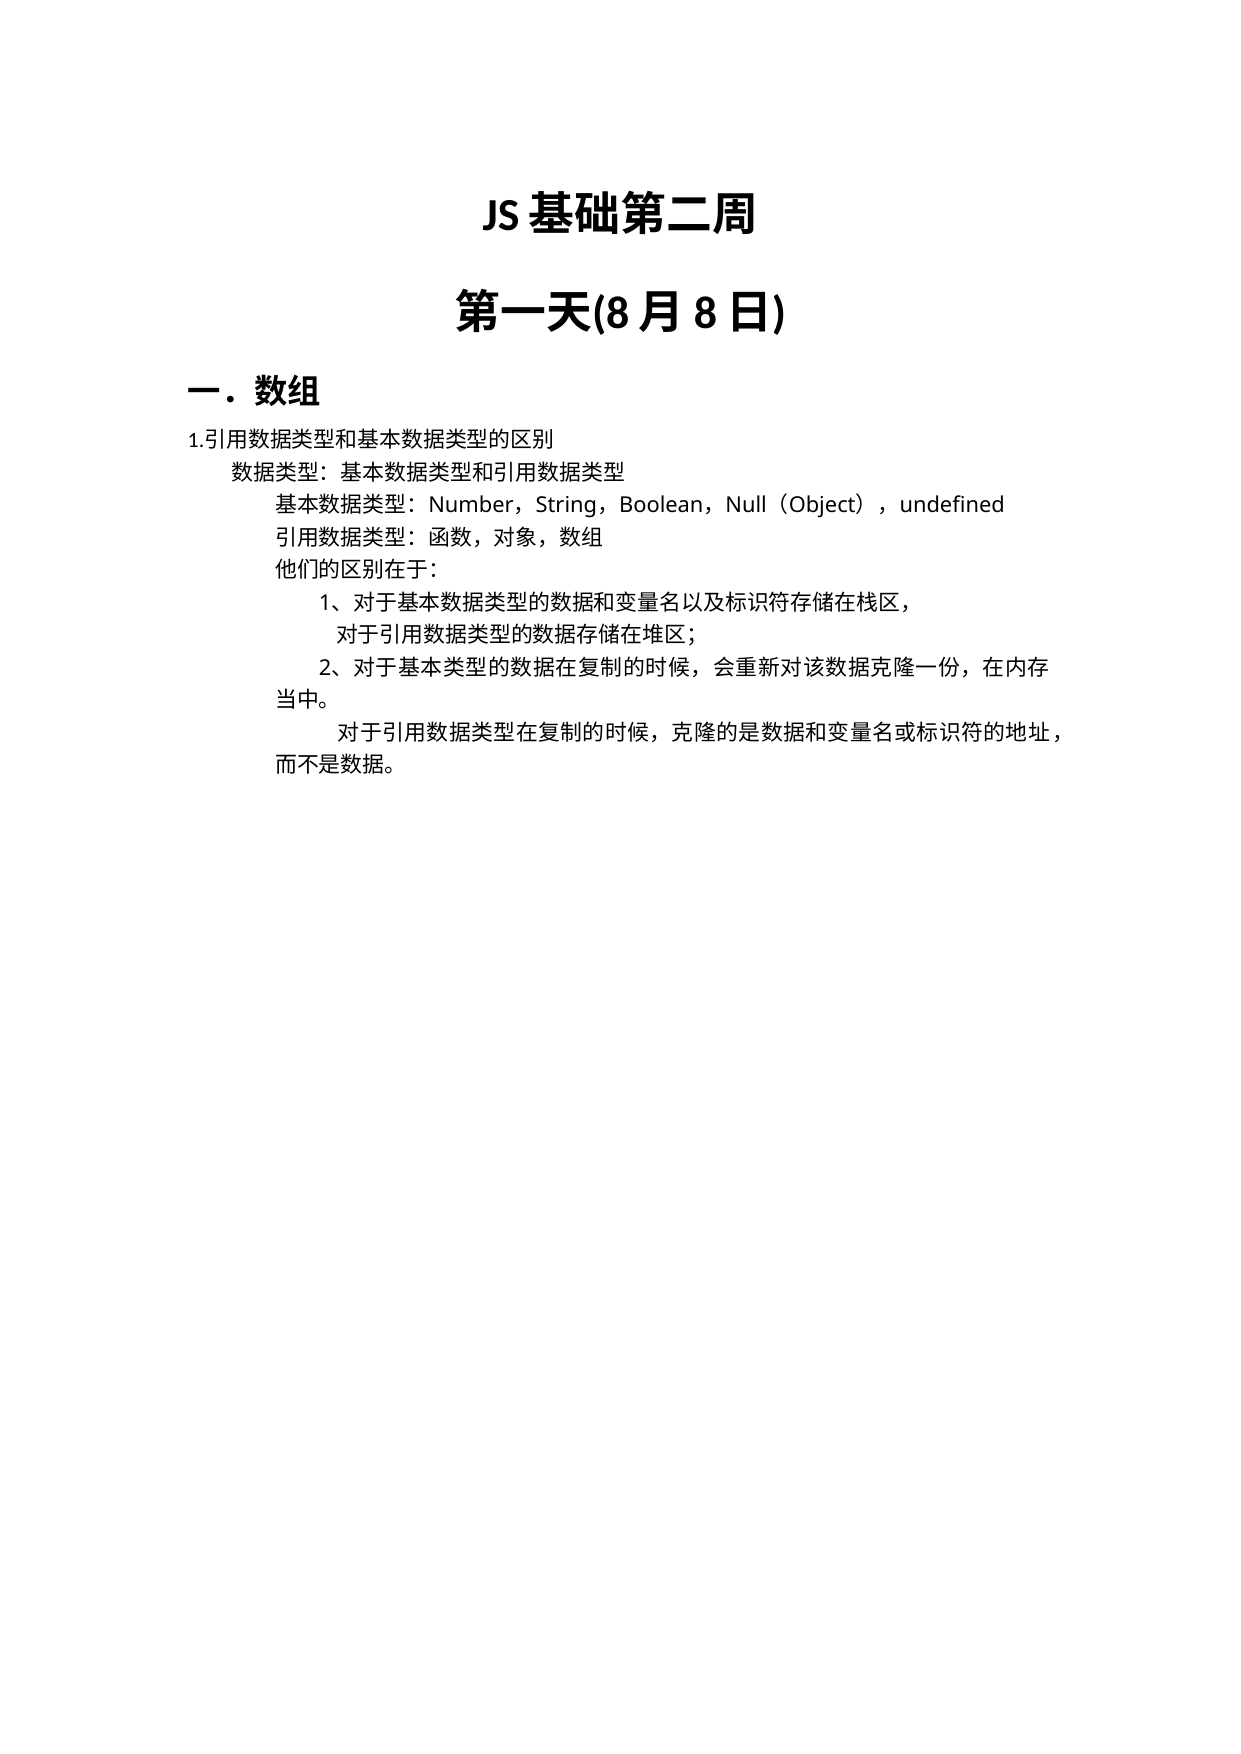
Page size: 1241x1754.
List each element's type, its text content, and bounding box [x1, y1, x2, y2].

list 对于引用数据类型在复制的时候，克隆的是数据和变量名或标识符的地址，而不是数据。 [275, 714, 1053, 779]
text 引用数据类型：函数，对象，数组 [231, 519, 1053, 552]
text 对于引用数据类型的数据存储在堆区； [187, 617, 1053, 649]
text 他们的区别在于： [231, 552, 1053, 584]
text 1.引用数据类型和基本数据类型的区别 [187, 422, 1053, 454]
text 1、对于基本数据类型的数据和变量名以及标识符存储在栈区， [275, 584, 1053, 617]
list 对于基本类型的数据在复制的时候，会重新对该数据克隆一份，在内存当中。 [275, 649, 1053, 714]
text 第一天(8月8日) [187, 259, 1053, 357]
text 一．数组 [187, 357, 1053, 422]
text 数据类型：基本数据类型和引用数据类型 [187, 454, 1053, 487]
text 基本数据类型：Number，String，Boolean，Null（Object），undefined [231, 487, 1053, 519]
text JS基础第二周 [187, 162, 1053, 259]
